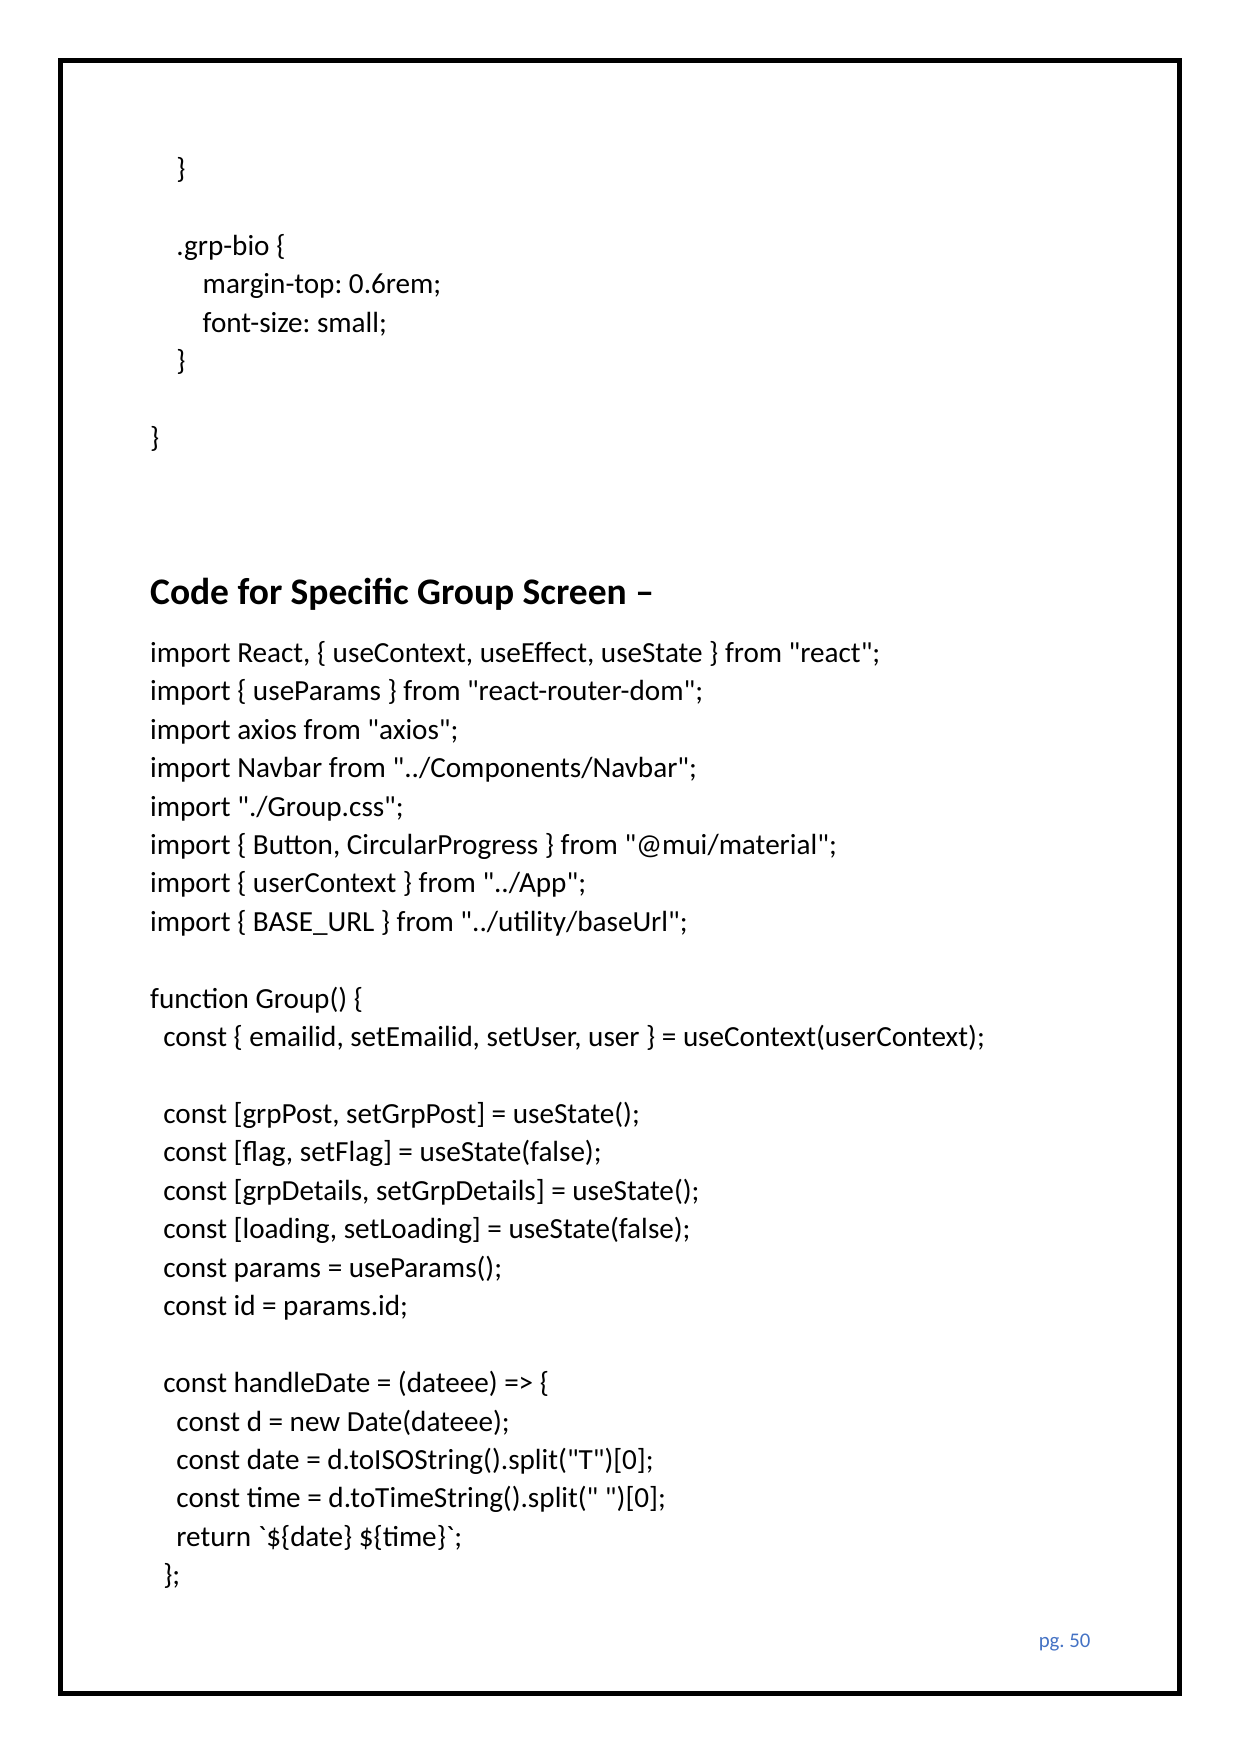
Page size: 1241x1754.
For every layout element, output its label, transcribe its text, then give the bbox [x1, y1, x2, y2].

text } [150, 342, 1090, 378]
text const [grpDetails, setGrpDetails] = useState(); [150, 1172, 1090, 1208]
text const id = params.id; [150, 1287, 1090, 1323]
text const params = useParams(); [150, 1249, 1090, 1284]
text Code for Specific Group Screen – [150, 568, 1090, 613]
text import { userContext } from "../App"; [150, 864, 1090, 900]
text }; [150, 1556, 1090, 1592]
text import { Button, CircularProgress } from "@mui/material"; [150, 826, 1090, 862]
text import { BASE_URL } from "../utility/baseUrl"; [150, 903, 1090, 938]
text const [loading, setLoading] = useState(false); [150, 1210, 1090, 1246]
text const d = new Date(dateee); [150, 1403, 1090, 1438]
text const { emailid, setEmailid, setUser, user } = useContext(userContext); [150, 1018, 1090, 1054]
text } [150, 150, 1090, 186]
text margin-top: 0.6rem; [150, 265, 1090, 301]
text import React, { useContext, useEffect, useState } from "react"; [150, 634, 1090, 669]
text return `${date} ${time}`; [150, 1518, 1090, 1553]
text } [150, 419, 1090, 455]
text const time = d.toTimeString().split(" ")[0]; [150, 1479, 1090, 1515]
text function Group() { [150, 980, 1090, 1015]
text .grp-bio { [150, 227, 1090, 262]
text const date = d.toISOString().split("T")[0]; [150, 1441, 1090, 1477]
text const handleDate = (dateee) => { [150, 1364, 1090, 1400]
text import "./Group.css"; [150, 788, 1090, 823]
text const [flag, setFlag] = useState(false); [150, 1133, 1090, 1169]
text import { useParams } from "react-router-dom"; [150, 672, 1090, 708]
text import Navbar from "../Components/Navbar"; [150, 749, 1090, 785]
text const [grpPost, setGrpPost] = useState(); [150, 1095, 1090, 1131]
text import axios from "axios"; [150, 711, 1090, 746]
text font-size: small; [150, 304, 1090, 339]
